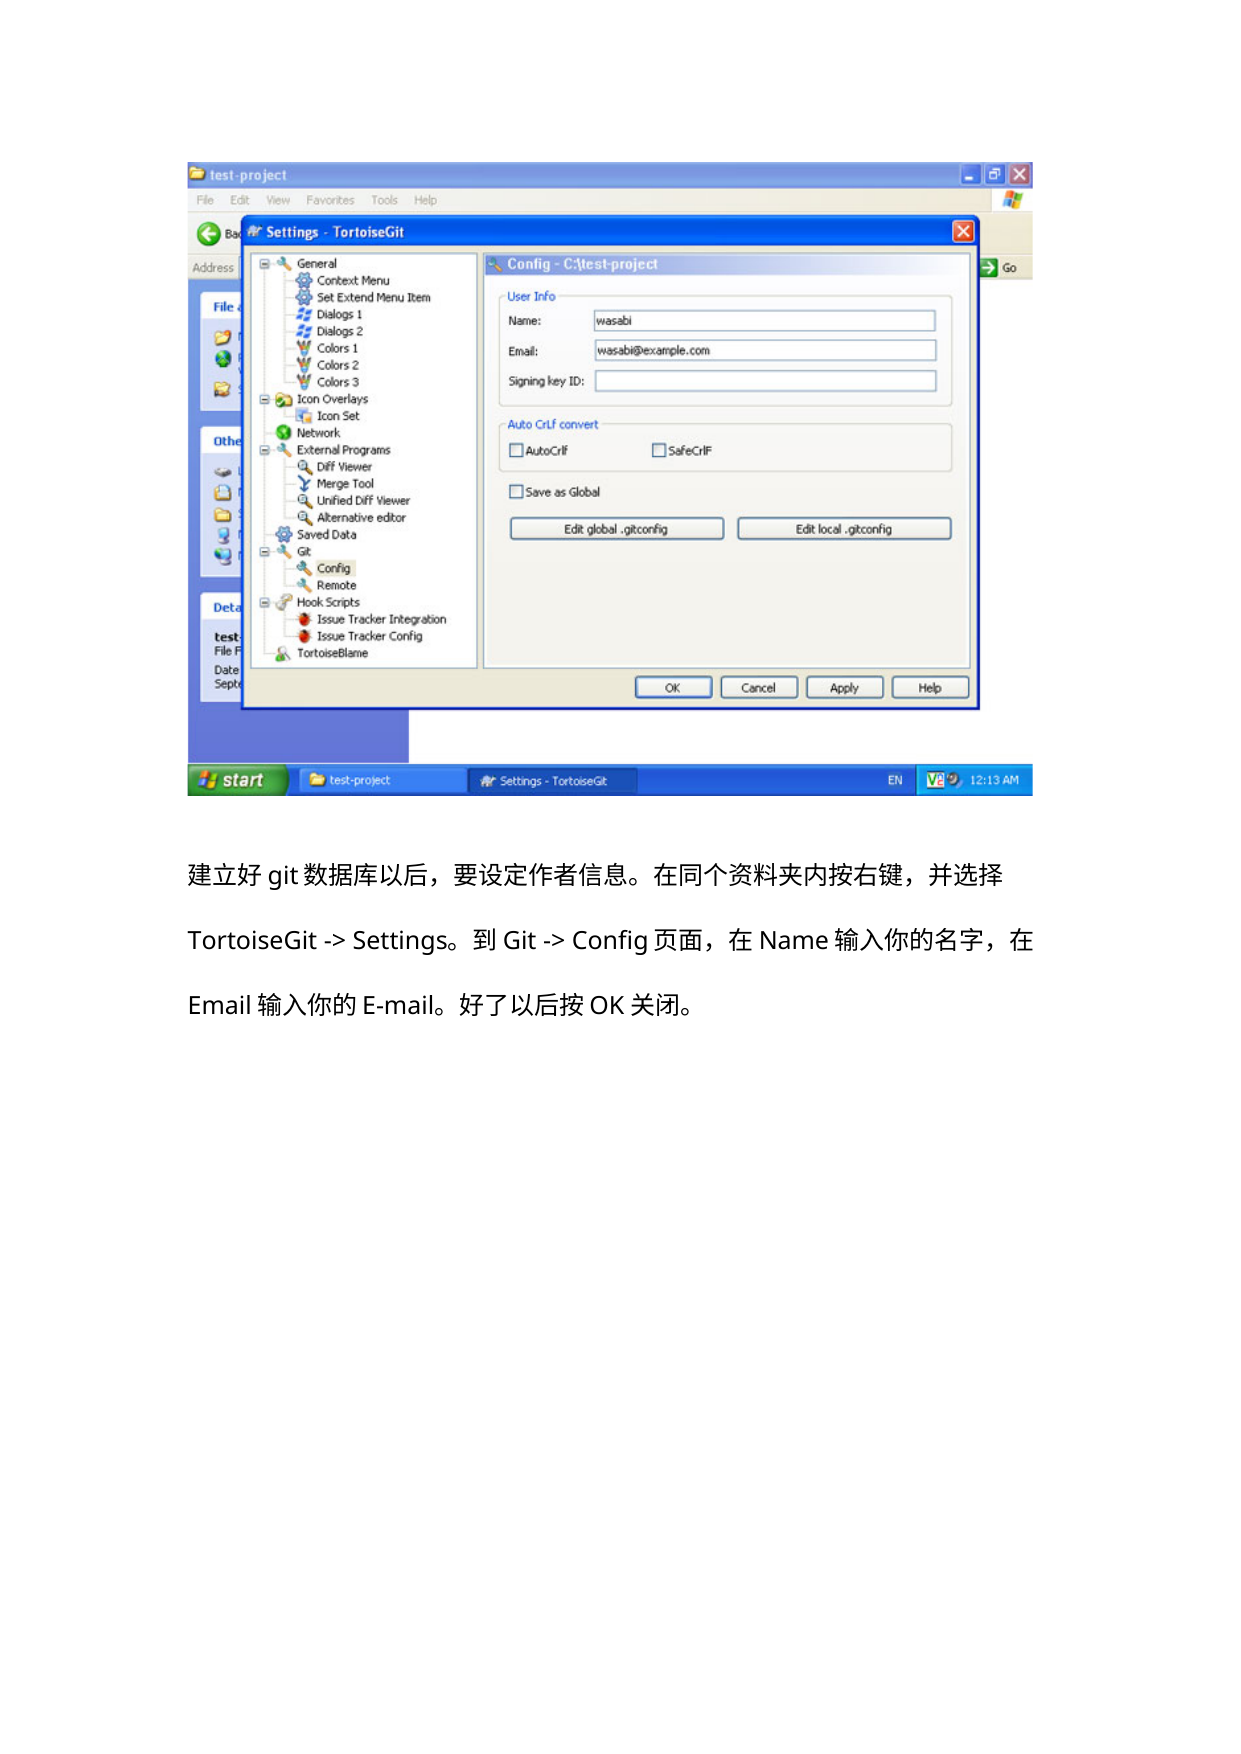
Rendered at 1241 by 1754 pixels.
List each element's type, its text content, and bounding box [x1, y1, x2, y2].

picture [187, 162, 1033, 796]
text 建立好git数据库以后，要设定作者信息。在同个资料夹内按右键，并选择TortoiseGit -> Settings。到Git -> Config页面，在Name输入你的名字，在Email输入你的E-mail。好了以后按OK 关闭。 [187, 841, 1053, 1036]
